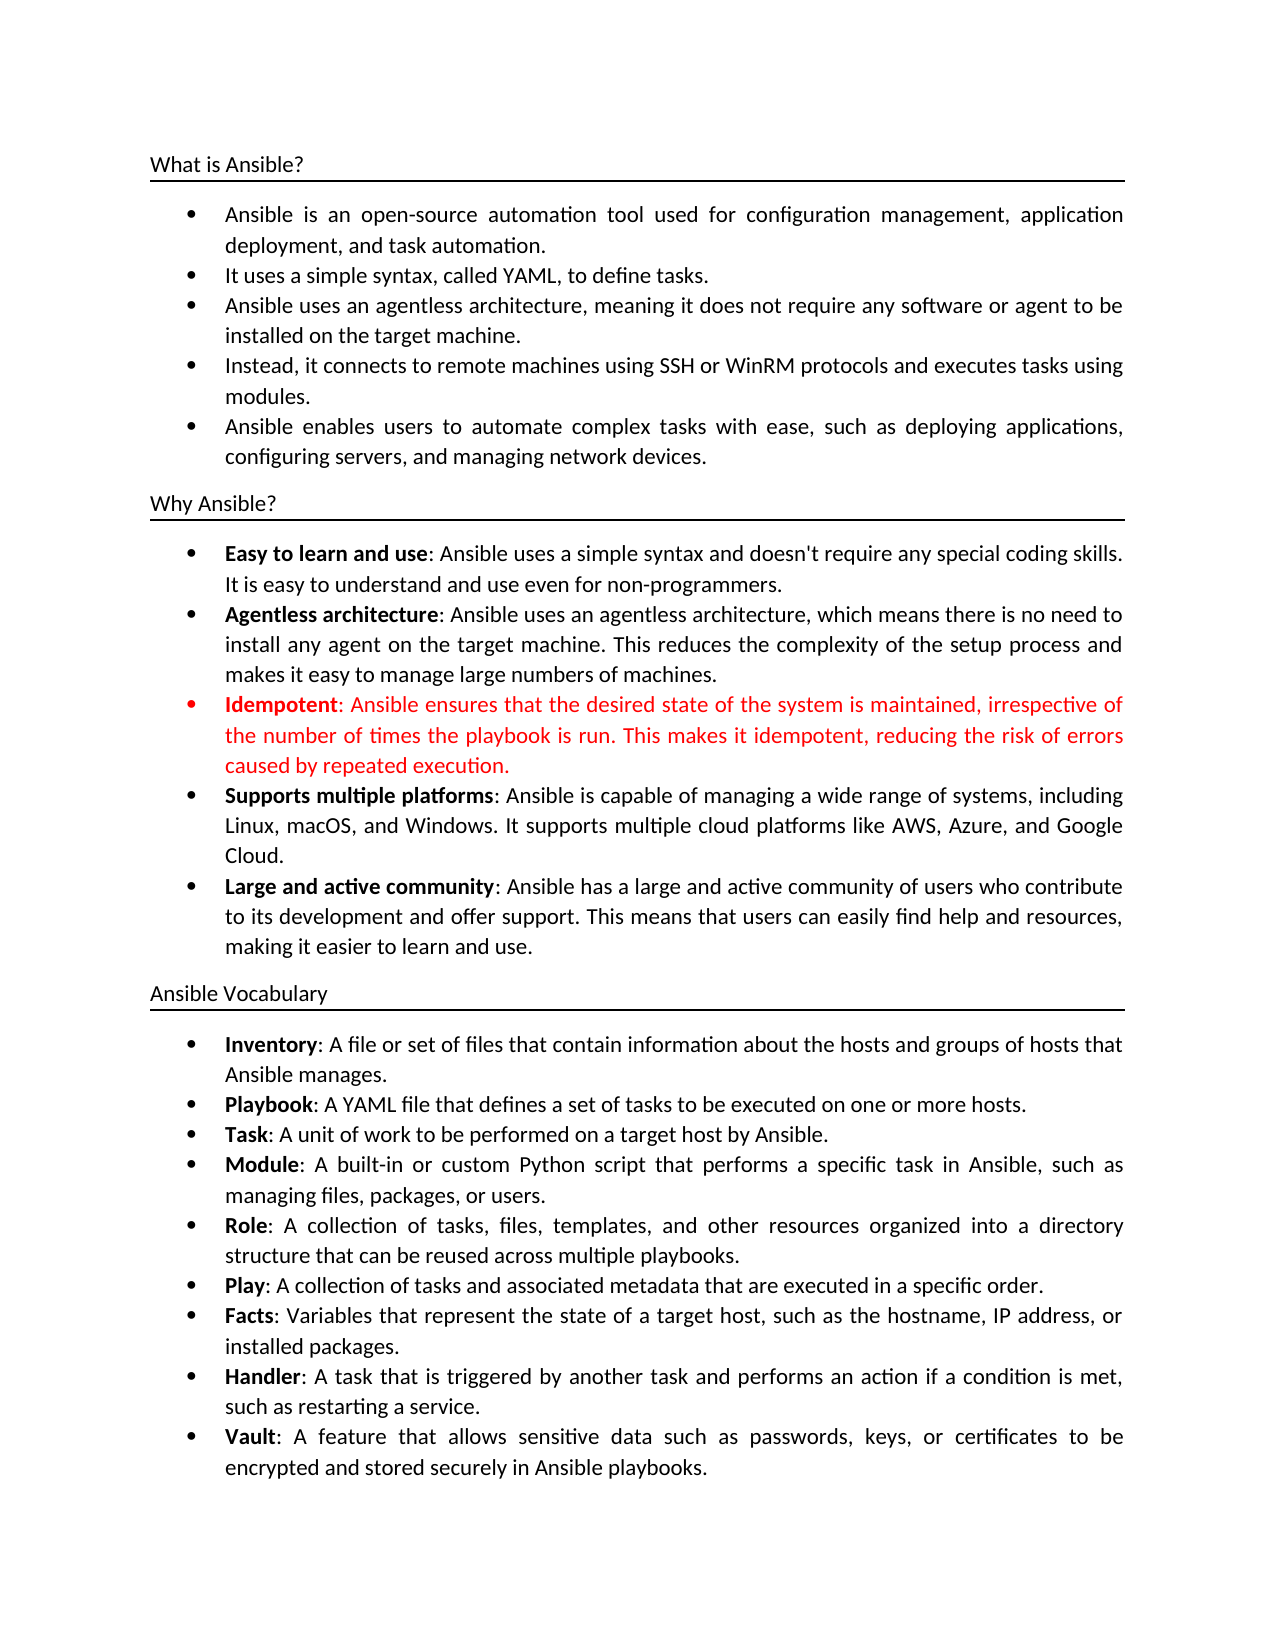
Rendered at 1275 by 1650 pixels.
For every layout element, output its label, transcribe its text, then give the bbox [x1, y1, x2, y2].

list Large and active community: Ansible has a large and active community of users who contribute to its development and offer support. This means that users can easily find help and resources, making it easier to learn and use. [187, 872, 1125, 960]
text Ansible Vocabulary [150, 979, 1125, 1009]
list Ansible enables users to automate complex tasks with ease, such as deploying applications, configuring servers, and managing network devices. [187, 412, 1125, 470]
list It uses a simple syntax, called YAML, to define tasks. [187, 261, 1125, 289]
list Inventory: A file or set of files that contain information about the hosts and groups of hosts that Ansible manages. [187, 1030, 1125, 1088]
list Vault: A feature that allows sensitive data such as passwords, keys, or certificates to be encrypted and stored securely in Ansible playbooks. [187, 1422, 1125, 1481]
list Idempotent: Ansible ensures that the desired state of the system is maintained, irrespective of the number of times the playbook is run. This makes it idempotent, reducing the risk of errors caused by repeated execution. [187, 691, 1125, 779]
list Play: A collection of tasks and associated metadata that are executed in a specific order. [187, 1271, 1125, 1299]
list Facts: Variables that represent the state of a target host, such as the hostname, IP address, or installed packages. [187, 1302, 1125, 1360]
list Easy to learn and use: Ansible uses a simple syntax and doesn't require any special coding skills. It is easy to understand and use even for non-programmers. [187, 539, 1125, 598]
list Handler: A task that is triggered by another task and performs an action if a condition is met, such as restarting a service. [187, 1362, 1125, 1420]
text Why Ansible? [150, 489, 1125, 519]
list Supports multiple platforms: Ansible is capable of managing a wide range of systems, including Linux, macOS, and Windows. It supports multiple cloud platforms like AWS, Azure, and Google Cloud. [187, 781, 1125, 870]
list Task: A unit of work to be performed on a target host by Ansible. [187, 1120, 1125, 1148]
text What is Ansible? [150, 150, 1125, 180]
list Playbook: A YAML file that defines a set of tasks to be executed on one or more hosts. [187, 1090, 1125, 1118]
list Agentless architecture: Ansible uses an agentless architecture, which means there is no need to install any agent on the target machine. This reduces the complexity of the setup process and makes it easy to manage large numbers of machines. [187, 600, 1125, 688]
list Role: A collection of tasks, files, templates, and other resources organized into a directory structure that can be reused across multiple playbooks. [187, 1211, 1125, 1269]
list Ansible uses an agentless architecture, meaning it does not require any software or agent to be installed on the target machine. [187, 291, 1125, 349]
list Module: A built-in or custom Python script that performs a specific task in Ansible, such as managing files, packages, or users. [187, 1151, 1125, 1209]
list Ansible is an open-source automation tool used for configuration management, application deployment, and task automation. [187, 201, 1125, 259]
list Instead, it connects to remote machines using SSH or WinRM protocols and executes tasks using modules. [187, 352, 1125, 410]
